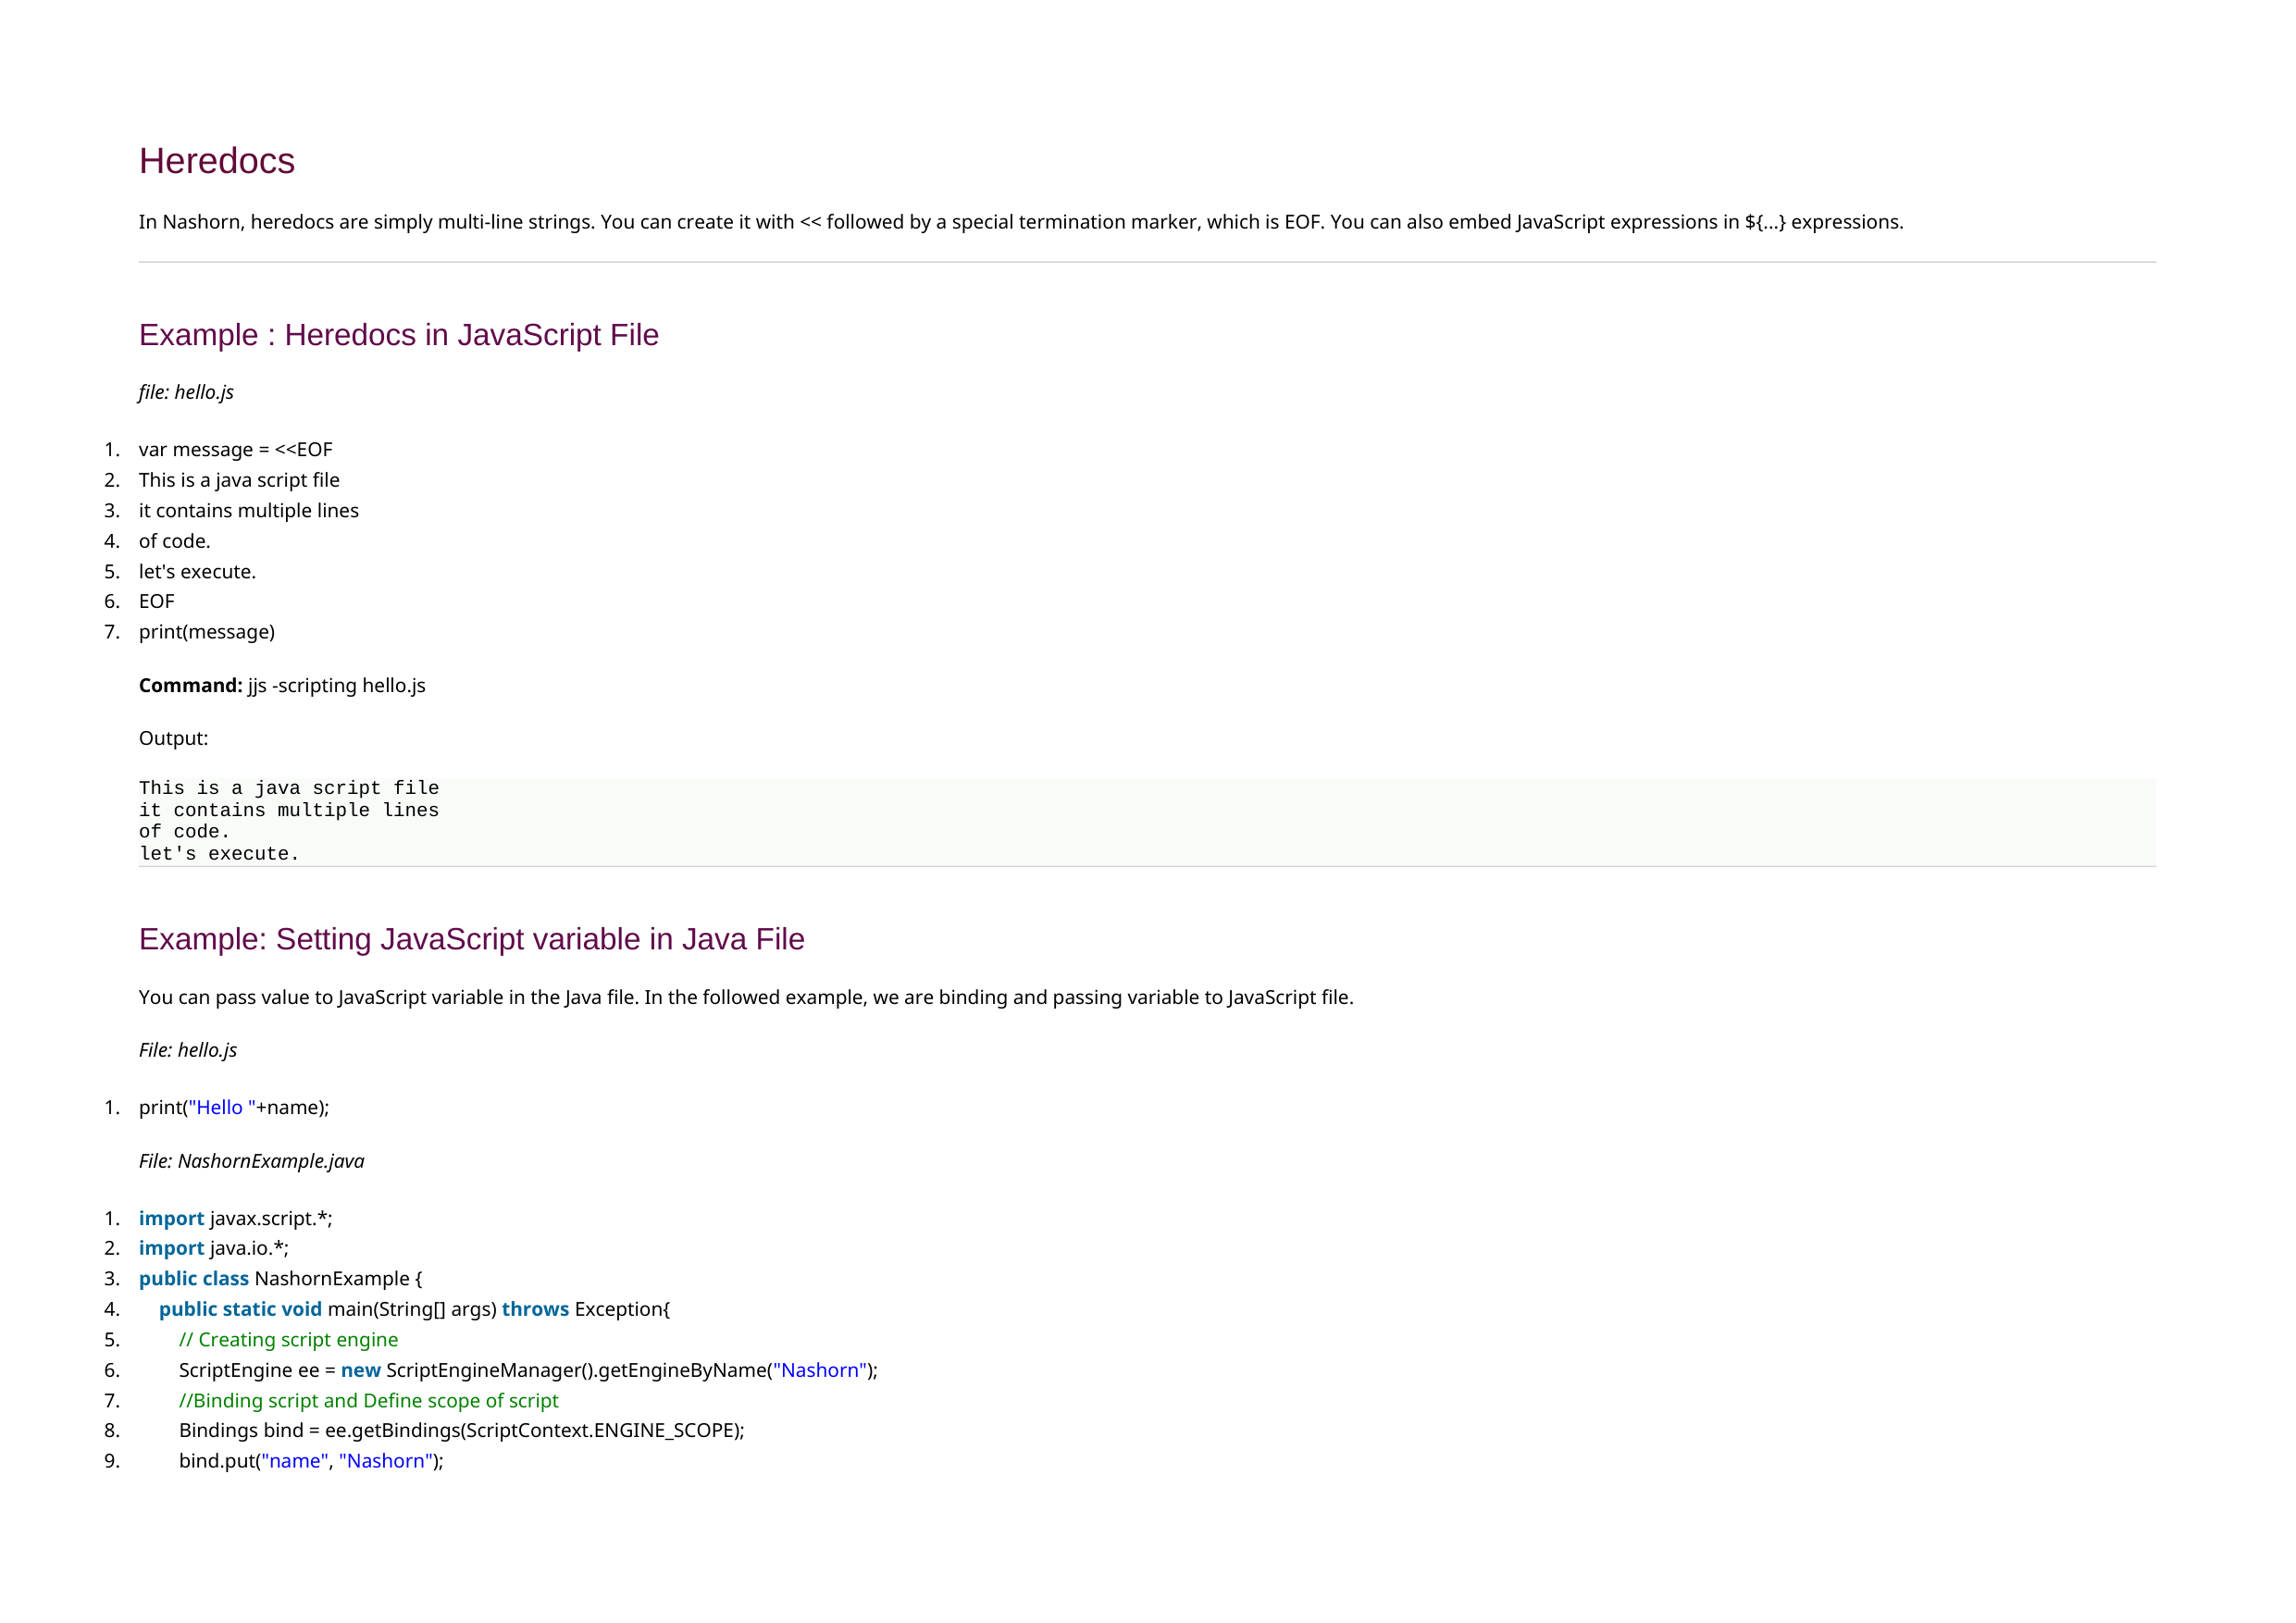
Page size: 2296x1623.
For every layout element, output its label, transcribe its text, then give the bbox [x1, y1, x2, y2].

list ScriptEngine ee = new ScriptEngineManager().getEngineByName("Nashorn"); [104, 1352, 2156, 1382]
list bind.put("name", "Nashorn"); [104, 1443, 2156, 1474]
list of code. [104, 523, 2156, 553]
list import java.io.*; [104, 1231, 2156, 1261]
subtitle Heredocs [139, 139, 2156, 181]
list public static void main(String[] args) throws Exception{ [104, 1292, 2156, 1322]
list public class NashornExample { [104, 1261, 2156, 1292]
text File: NashornExample.java [139, 1147, 2156, 1173]
list EOF [104, 584, 2156, 614]
text of code. [139, 822, 2156, 844]
subtitle Example : Heredocs in JavaScript File [139, 316, 2156, 352]
list it contains multiple lines [104, 493, 2156, 523]
text file: hello.js [139, 378, 2156, 405]
text Output: [139, 725, 2156, 751]
list This is a java script file [104, 463, 2156, 493]
list //Binding script and Define scope of script [104, 1382, 2156, 1413]
text This is a java script file [139, 778, 2156, 800]
list print("Hello "+name); [104, 1090, 2156, 1121]
text it contains multiple lines [139, 800, 2156, 822]
list let's execute. [104, 553, 2156, 584]
list var message = <<EOF [104, 432, 2156, 463]
list // Creating script engine [104, 1322, 2156, 1352]
text In Nashorn, heredocs are simply multi-line strings. You can create it with << followed by a special termination marker, which is EOF. You can also embed JavaScript expressions in ${...} expressions. [139, 208, 2156, 234]
text Command: jjs -scripting hello.js [139, 672, 2156, 698]
subtitle Example: Setting JavaScript variable in Java File [139, 921, 2156, 956]
list import javax.script.*; [104, 1200, 2156, 1231]
list print(message) [104, 614, 2156, 645]
text You can pass value to JavaScript variable in the Java file. In the followed example, we are binding and passing variable to JavaScript file. [139, 984, 2156, 1010]
list Bindings bind = ee.getBindings(ScriptContext.ENGINE_SCOPE); [104, 1413, 2156, 1443]
text File: hello.js [139, 1036, 2156, 1063]
text let's execute. [139, 844, 2156, 865]
